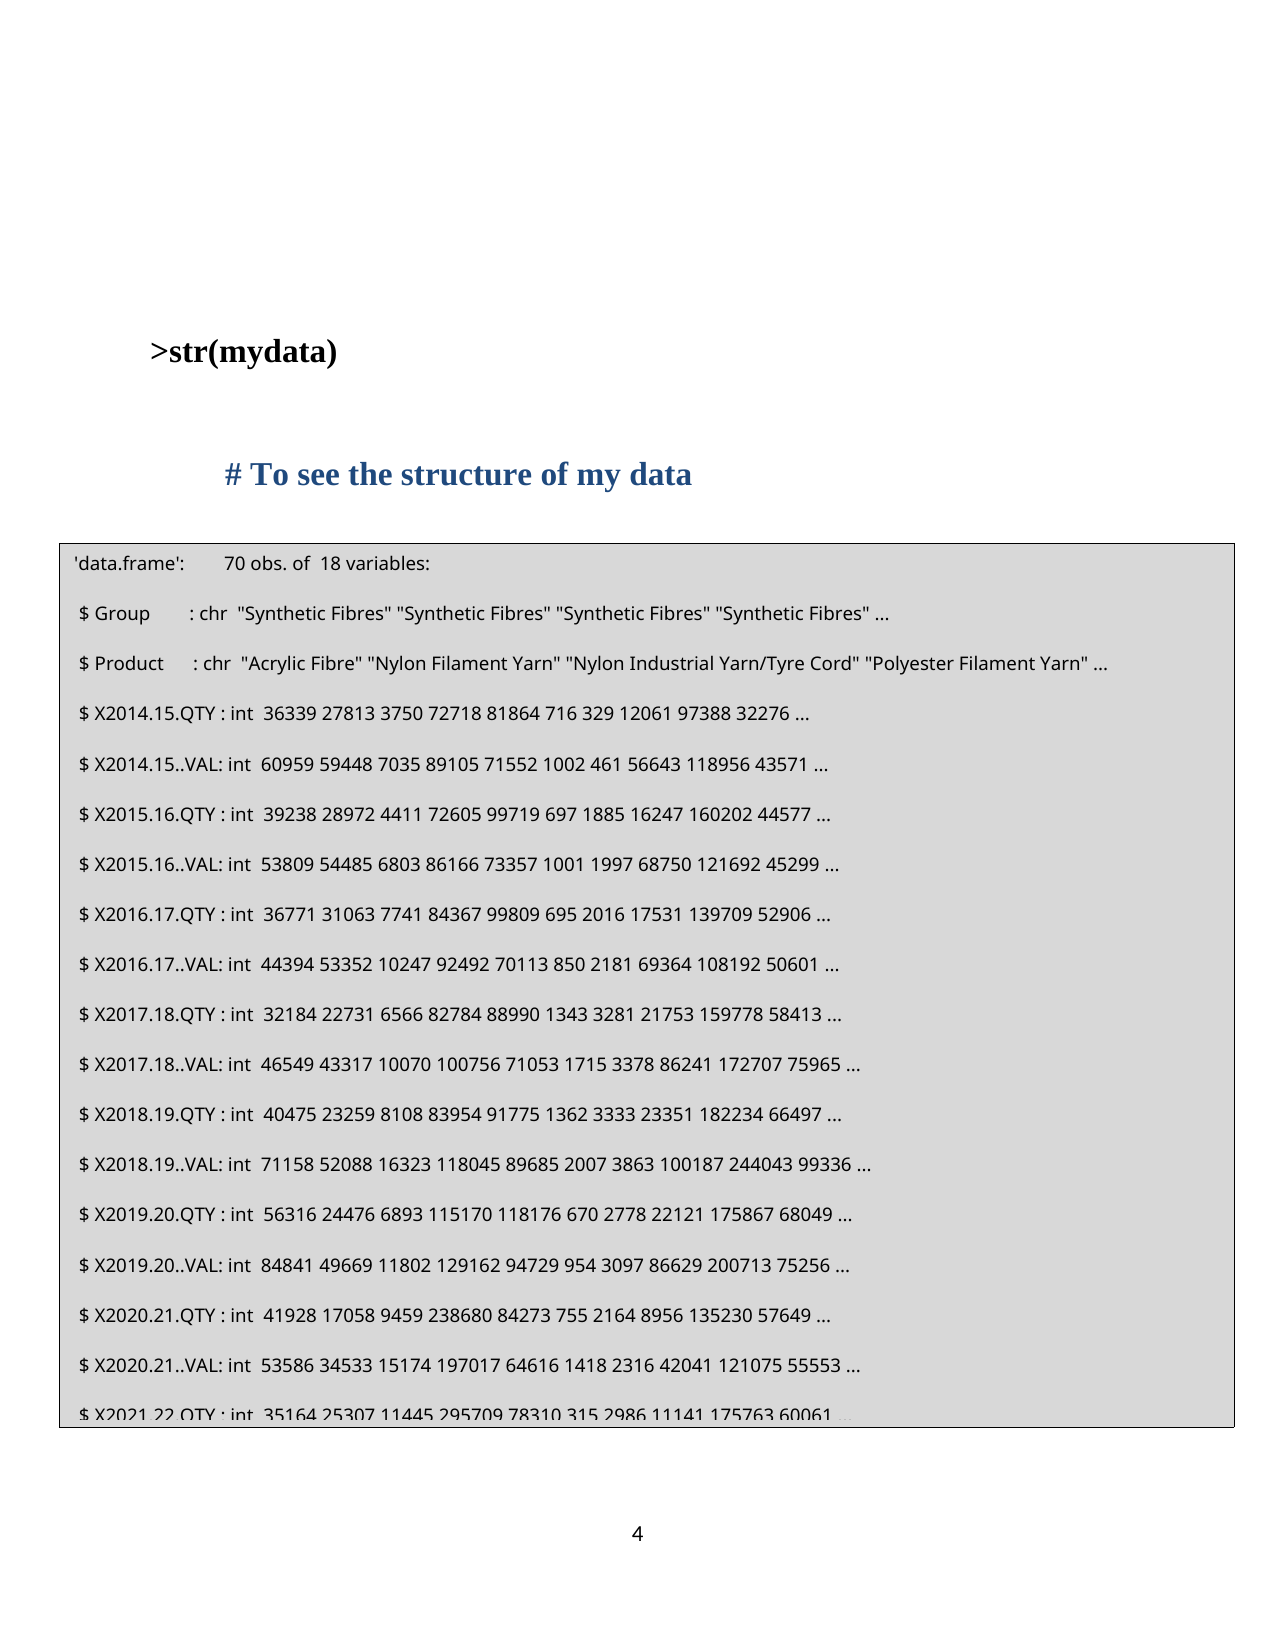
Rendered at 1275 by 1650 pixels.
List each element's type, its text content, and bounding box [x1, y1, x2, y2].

text # To see the structure of my data [150, 454, 1125, 492]
text >str(mydata) [150, 332, 1125, 370]
